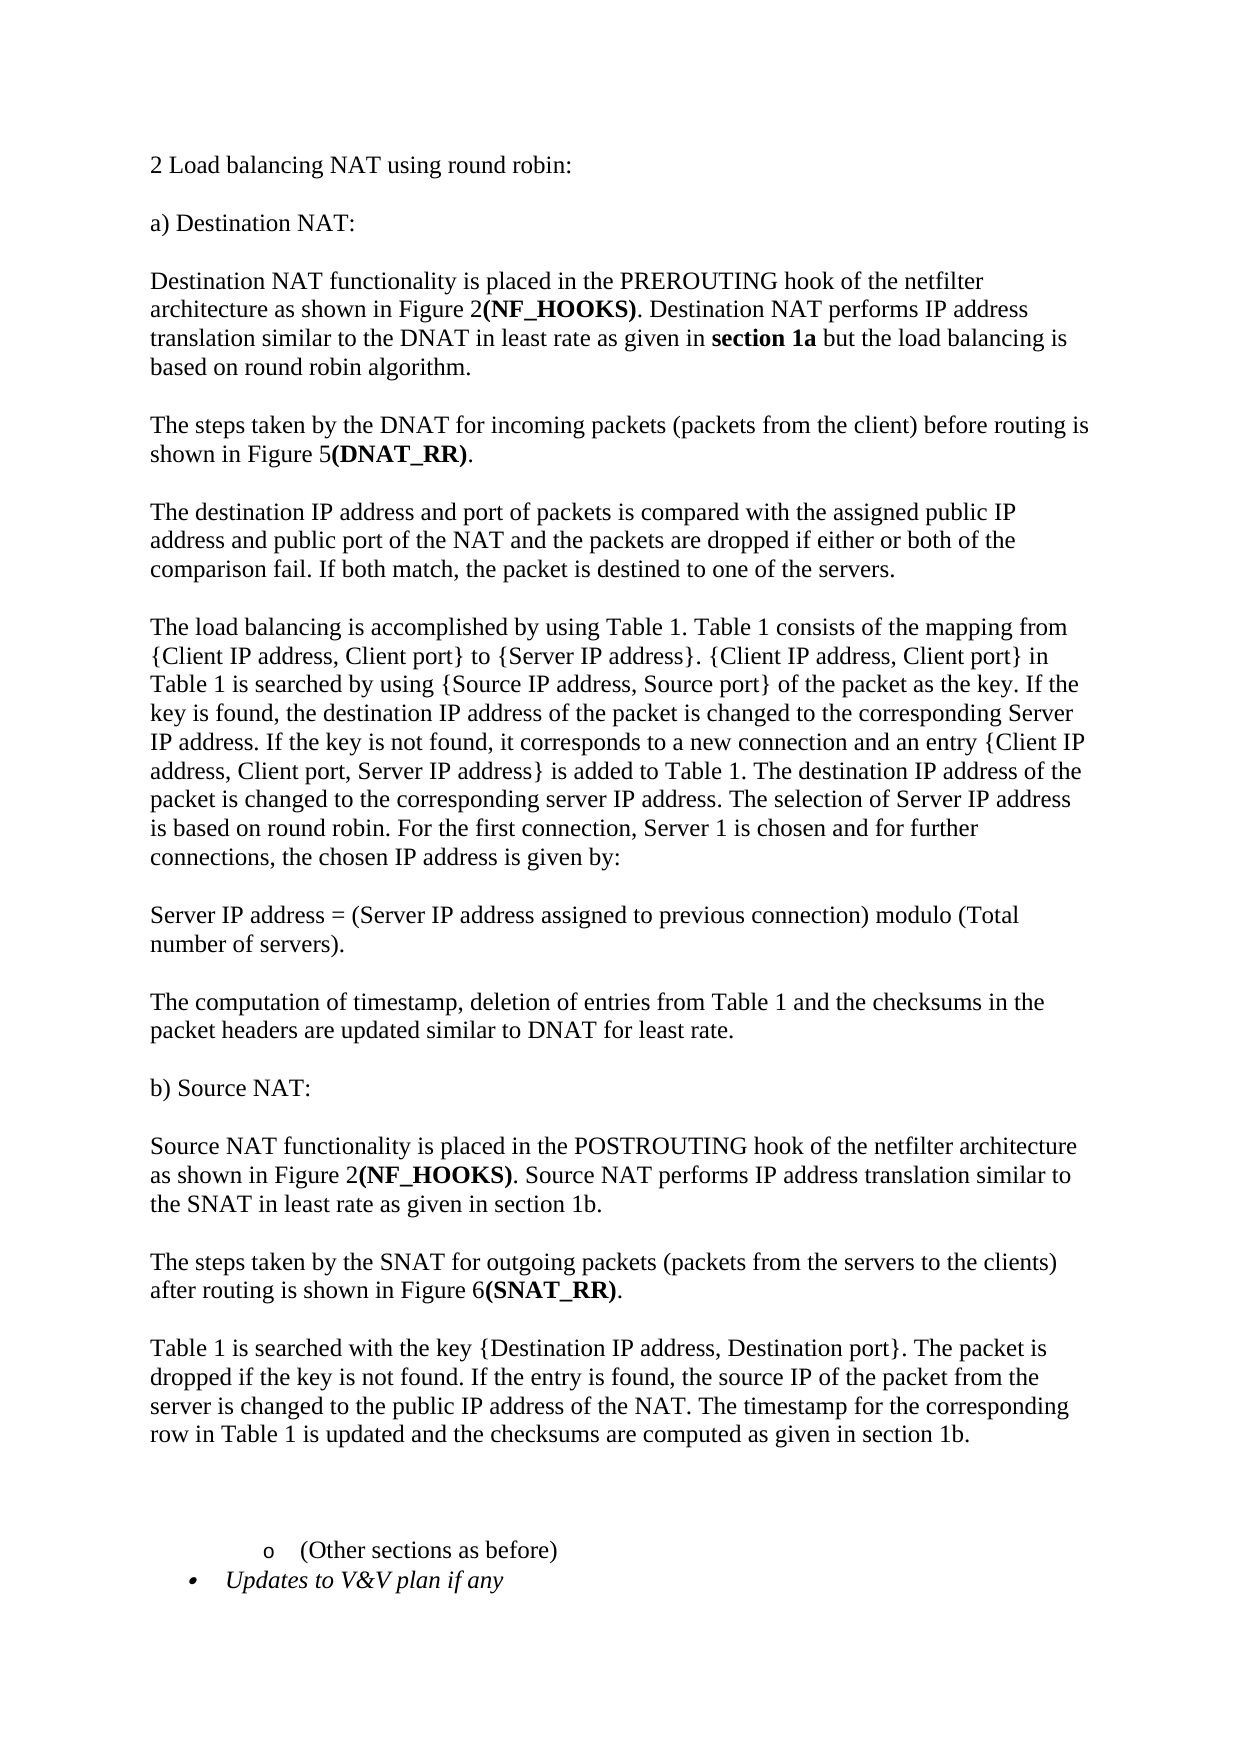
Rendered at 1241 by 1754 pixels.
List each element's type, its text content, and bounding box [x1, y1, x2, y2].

text Source NAT functionality is placed in the POSTROUTING hook of the netfilter architecture as shown in Figure 2(NF_HOOKS). Source NAT performs IP address translation similar to the SNAT in least rate as given in section 1b. [150, 1131, 1090, 1217]
list Updates to V&V plan if any [187, 1565, 1090, 1594]
text 2 Load balancing NAT using round robin: [150, 150, 1090, 179]
text The destination IP address and port of packets is compared with the assigned public IP address and public port of the NAT and the packets are dropped if either or both of the comparison fail. If both match, the packet is destined to one of the servers. [150, 497, 1090, 583]
text The steps taken by the DNAT for incoming packets (packets from the client) before routing is shown in Figure 5(DNAT_RR). [150, 410, 1090, 467]
text Destination NAT functionality is placed in the PREROUTING hook of the netfilter architecture as shown in Figure 2(NF_HOOKS). Destination NAT performs IP address translation similar to the DNAT in least rate as given in section 1a but the load balancing is based on round robin algorithm. [150, 266, 1090, 381]
text The load balancing is accomplished by using Table 1. Table 1 consists of the mapping from {Client IP address, Client port} to {Server IP address}. {Client IP address, Client port} in Table 1 is searched by using {Source IP address, Source port} of the packet as the key. If the key is found, the destination IP address of the packet is changed to the corresponding Server IP address. If the key is not found, it corresponds to a new connection and an entry {Client IP address, Client port, Server IP address} is added to Table 1. The destination IP address of the packet is changed to the corresponding server IP address. The selection of Server IP address is based on round robin. For the first connection, Server 1 is chosen and for further connections, the chosen IP address is given by: [150, 612, 1090, 871]
text a) Destination NAT: [150, 208, 1090, 237]
text The steps taken by the SNAT for outgoing packets (packets from the servers to the clients) after routing is shown in Figure 6(SNAT_RR). [150, 1247, 1090, 1304]
list (Other sections as before) [262, 1535, 1090, 1565]
text The computation of timestamp, deletion of entries from Table 1 and the checksums in the packet headers are updated similar to DNAT for least rate. [150, 987, 1090, 1044]
text b) Source NAT: [150, 1073, 1090, 1102]
text Table 1 is searched with the key {Destination IP address, Destination port}. The packet is dropped if the key is not found. If the entry is found, the source IP of the packet from the server is changed to the public IP address of the NAT. The timestamp for the corresponding row in Table 1 is updated and the checksums are computed as given in section 1b. [150, 1333, 1090, 1448]
text Server IP address = (Server IP address assigned to previous connection) modulo (Total number of servers). [150, 900, 1090, 957]
